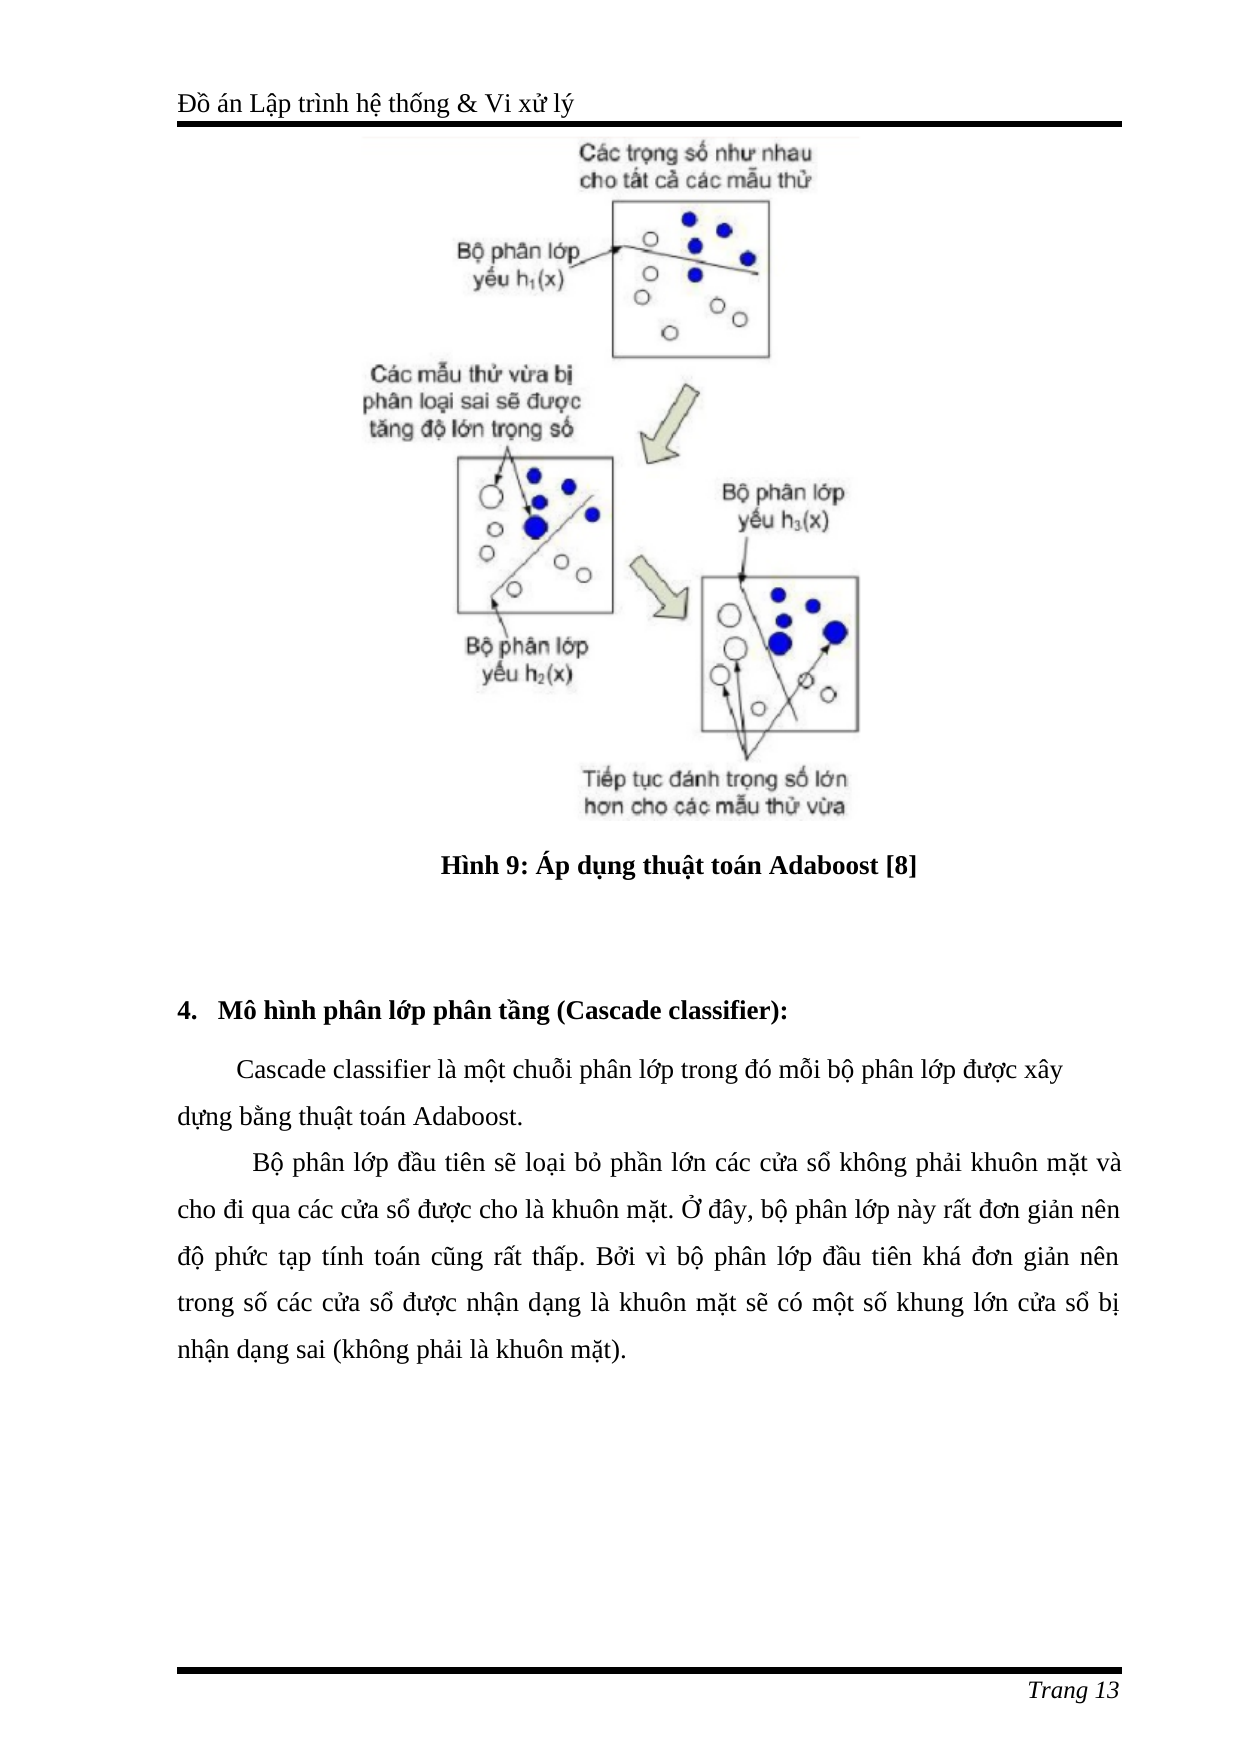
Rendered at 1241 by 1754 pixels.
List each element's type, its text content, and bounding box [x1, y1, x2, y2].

text Cascade classifier là một chuỗi phân lớp trong đó mỗi bộ phân lớp được xây dựng bằng thuật toán Adaboost. [177, 1053, 1122, 1131]
text Hình 9: Áp dụng thuật toán Adaboost [8] [177, 849, 1122, 880]
list Bộ phân lớp đầu tiên sẽ loại bỏ phần lớn các cửa sổ không phải khuôn mặt và cho đi qua các cửa sổ được cho là khuôn mặt. Ở đây, bộ phân lớp này rất đơn giản nên độ phức tạp tính toán cũng rất thấp. Bởi vì bộ phân lớp đầu tiên khá đơn giản nên trong số các cửa sổ được nhận dạng là khuôn mặt sẽ có một số khung lớn cửa sổ bị nhận dạng sai (không phải là khuôn mặt). [177, 1146, 1122, 1364]
picture [319, 131, 1038, 821]
list Mô hình phân lớp phân tầng (Cascade classifier): [177, 994, 1122, 1025]
